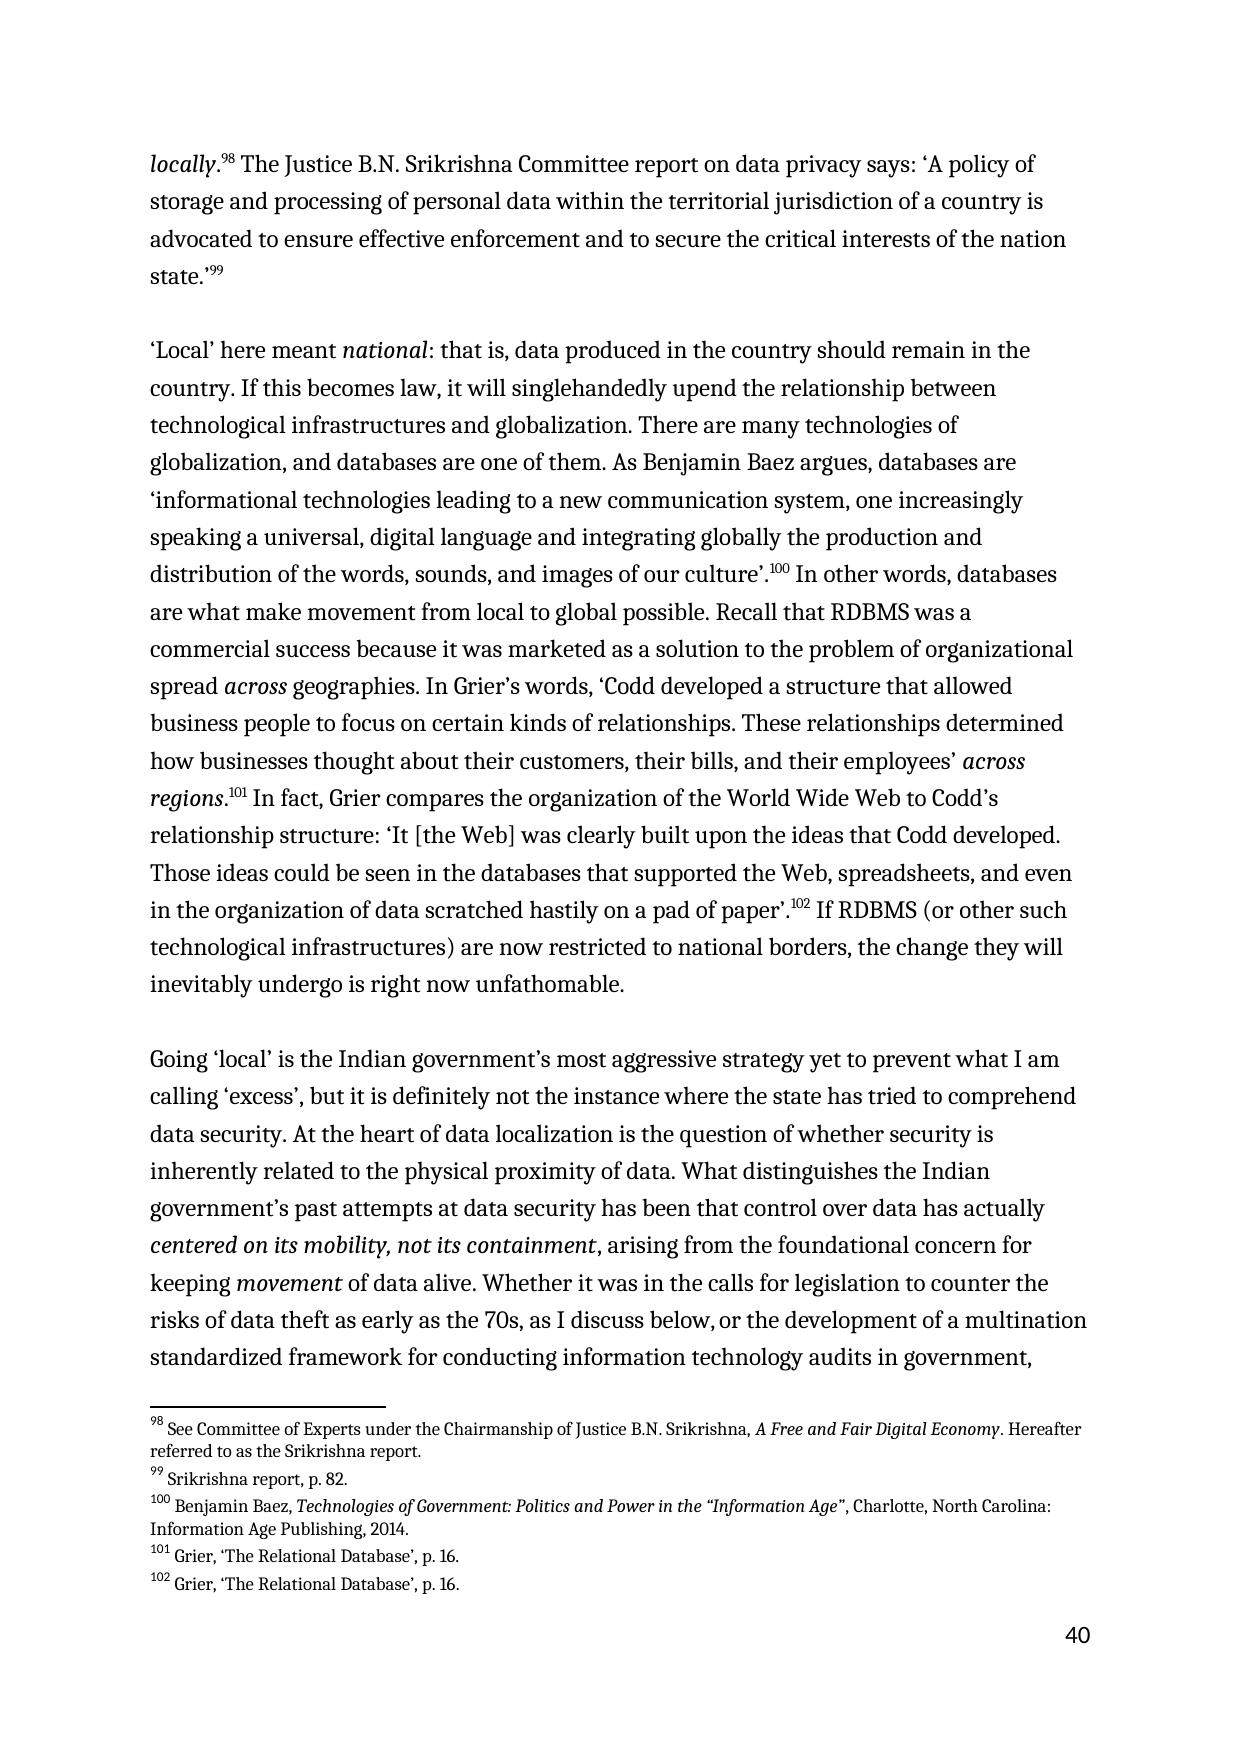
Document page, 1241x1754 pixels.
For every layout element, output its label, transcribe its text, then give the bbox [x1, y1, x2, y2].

text ‘Local’ here meant national: that is, data produced in the country should remain in the country. If this becomes law, it will singlehandedly upend the relationship between technological infrastructures and globalization. There are many technologies of globalization, and databases are one of them. As Benjamin Baez argues, databases are ‘informational technologies leading to a new communication system, one increasingly speaking a universal, digital language and integrating globally the production and distribution of the words, sounds, and images of our culture’. In other words, databases are what make movement from local to global possible. Recall that RDBMS was a commercial success because it was marketed as a solution to the problem of organizational spread across geographies. In Grier’s words, ‘Codd developed a structure that allowed business people to focus on certain kinds of relationships. These relationships determined how businesses thought about their customers, their bills, and their employees’ across regions. In fact, Grier compares the organization of the World Wide Web to Codd’s relationship structure: ‘It [the Web] was clearly built upon the ideas that Codd developed. Those ideas could be seen in the databases that supported the Web, spreadsheets, and even in the organization of data scratched hastily on a pad of paper’. If RDBMS (or other such technological infrastructures) are now restricted to national borders, the change they will inevitably undergo is right now unfathomable. [150, 336, 1090, 999]
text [150, 1045, 1090, 1372]
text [150, 150, 1090, 291]
